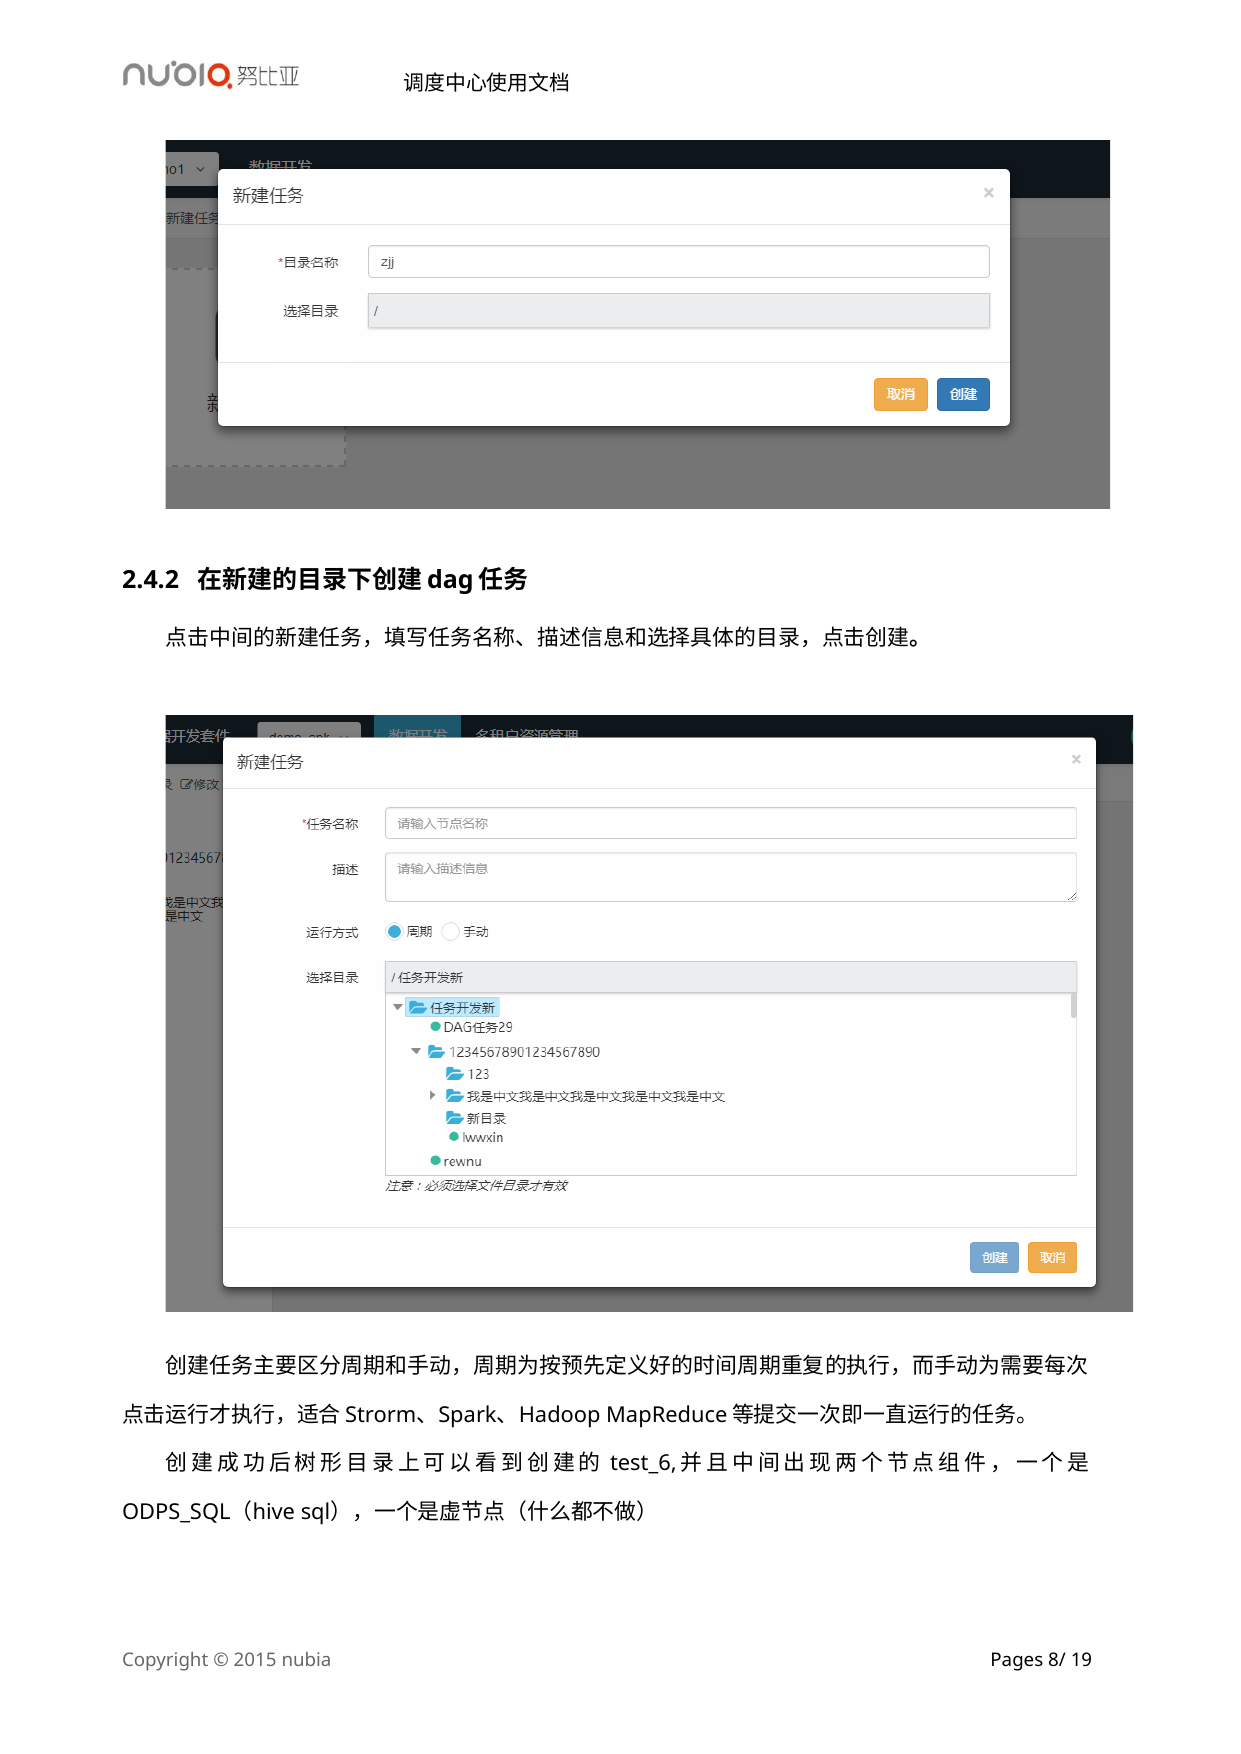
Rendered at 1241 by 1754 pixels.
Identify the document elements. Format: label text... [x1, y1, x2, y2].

text 创建任务主要区分周期和手动，周期为按预先定义好的时间周期重复的执行，而手动为需要每次点击运行才执行，适合Strorm、Spark、Hadoop MapReduce等提交一次即一直运行的任务。 [122, 1348, 1090, 1429]
text 点击中间的新建任务，填写任务名称、描述信息和选择具体的目录，点击创建。 [122, 620, 1090, 652]
picture [165, 715, 1134, 1312]
text 创建成功后树形目录上可以看到创建的test_6,并且中间出现两个节点组件，一个是ODPS_SQL（hive sql），一个是虚节点（什么都不做） [122, 1445, 1090, 1526]
picture [165, 140, 1111, 509]
subtitle 在新建的目录下创建dag任务 [122, 545, 1090, 610]
picture [121, 60, 300, 90]
